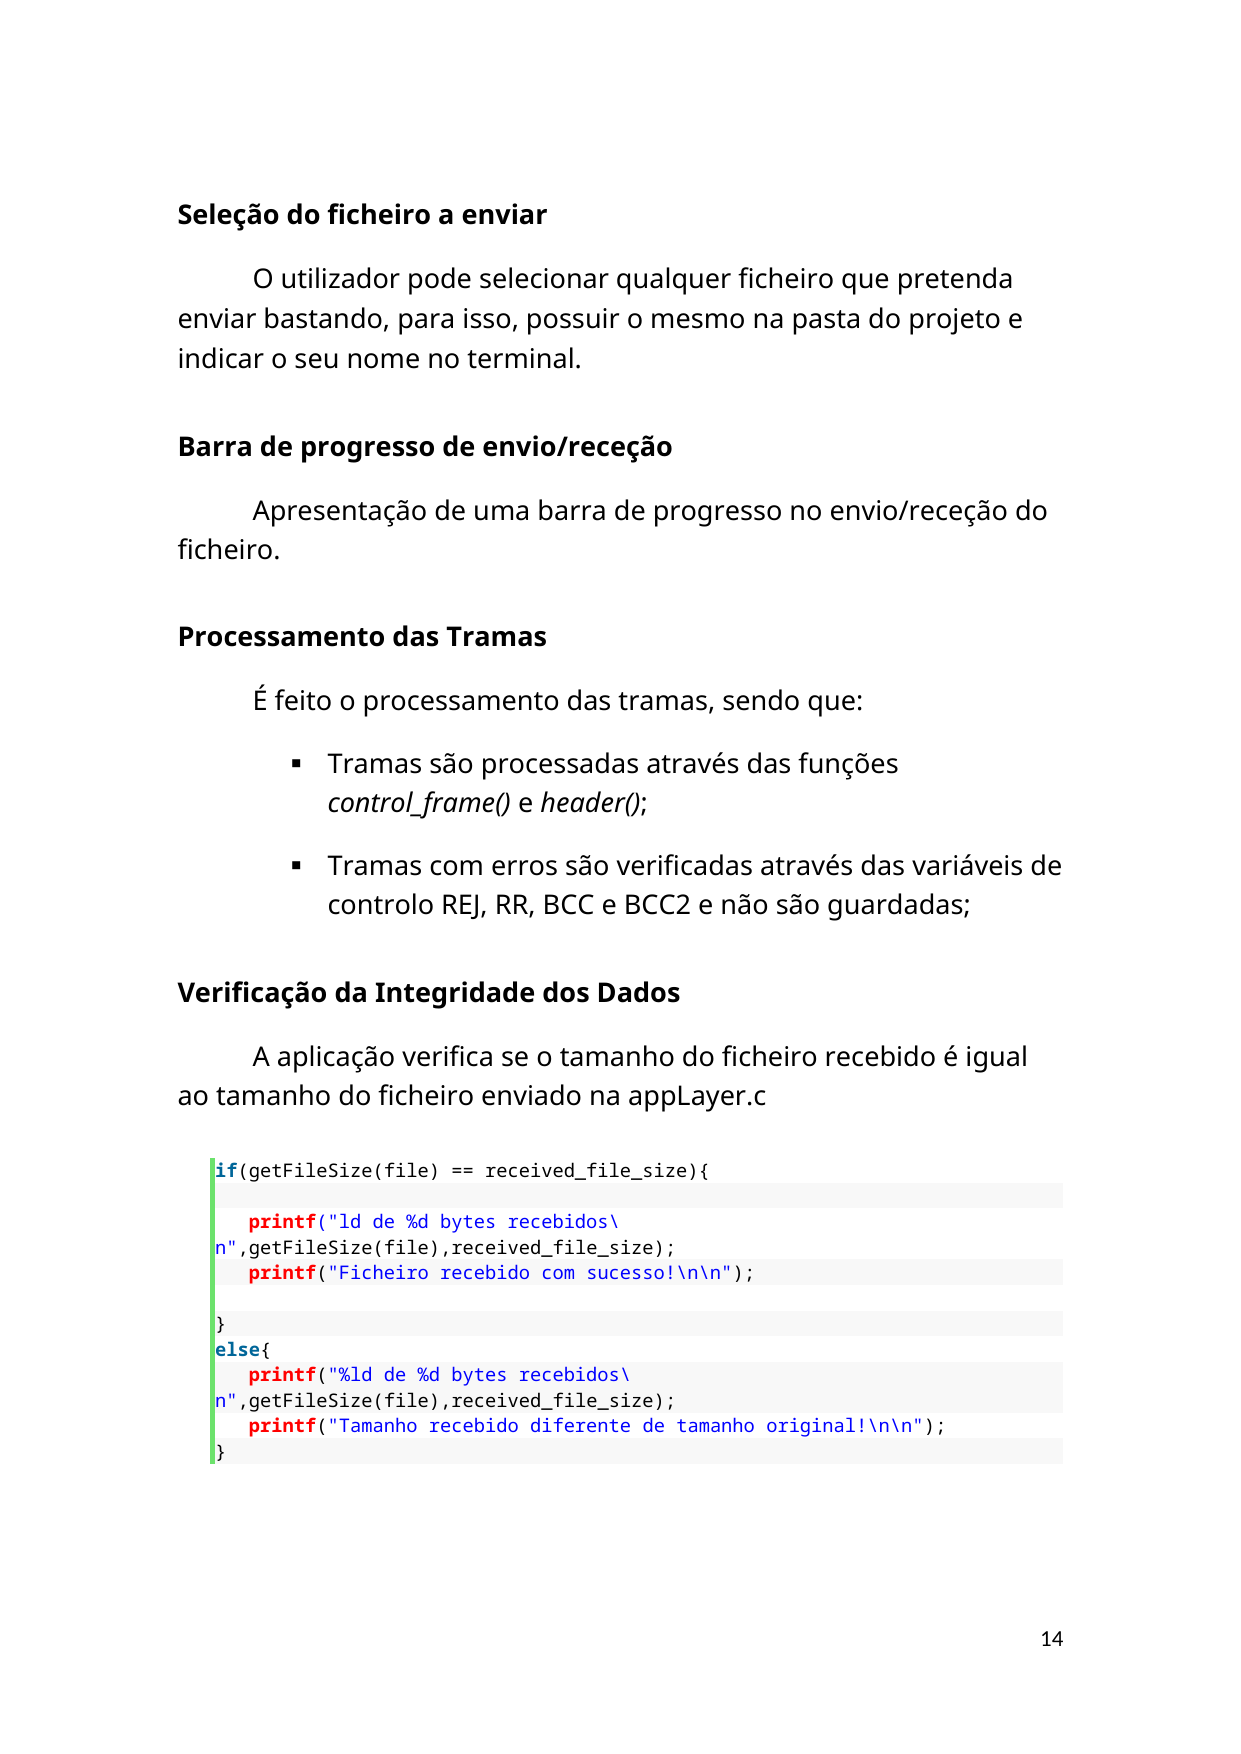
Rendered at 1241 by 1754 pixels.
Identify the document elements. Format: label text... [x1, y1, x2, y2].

text O utilizador pode selecionar qualquer ficheiro que pretenda enviar bastando, para isso, possuir o mesmo na pasta do projeto e indicar o seu nome no terminal. [177, 260, 1063, 376]
text Seleção do ficheiro a enviar [177, 196, 1063, 233]
text printf("%ld de %d bytes recebidos\n",getFileSize(file),received_file_size); [215, 1362, 1063, 1413]
text Apresentação de uma barra de progresso no envio/receção do ficheiro. [177, 491, 1063, 567]
list Tramas com erros são verificadas através das variáveis de controlo REJ, RR, BCC e BCC2 e não são guardadas; [290, 847, 1063, 923]
text } [215, 1311, 1063, 1336]
text Verificação da Integridade dos Dados [177, 973, 1063, 1010]
text } [215, 1438, 1063, 1464]
list Tramas são processadas através das funções control_frame() e header(); [290, 744, 1063, 821]
text Barra de progresso de envio/receção [177, 427, 1063, 464]
text É feito o processamento das tramas, sendo que: [177, 681, 1063, 718]
text printf("Tamanho recebido diferente de tamanho original!\n\n"); [215, 1413, 1063, 1438]
text printf("Ficheiro recebido com sucesso!\n\n"); [215, 1259, 1063, 1285]
text printf("ld de %d bytes recebidos\n",getFileSize(file),received_file_size); [215, 1208, 1063, 1259]
text Processamento das Tramas [177, 618, 1063, 654]
text if(getFileSize(file) == received_file_size){ [210, 1157, 1063, 1183]
text A aplicação verifica se o tamanho do ficheiro recebido é igual ao tamanho do ficheiro enviado na appLayer.c [177, 1037, 1063, 1113]
text else{ [215, 1336, 1063, 1362]
